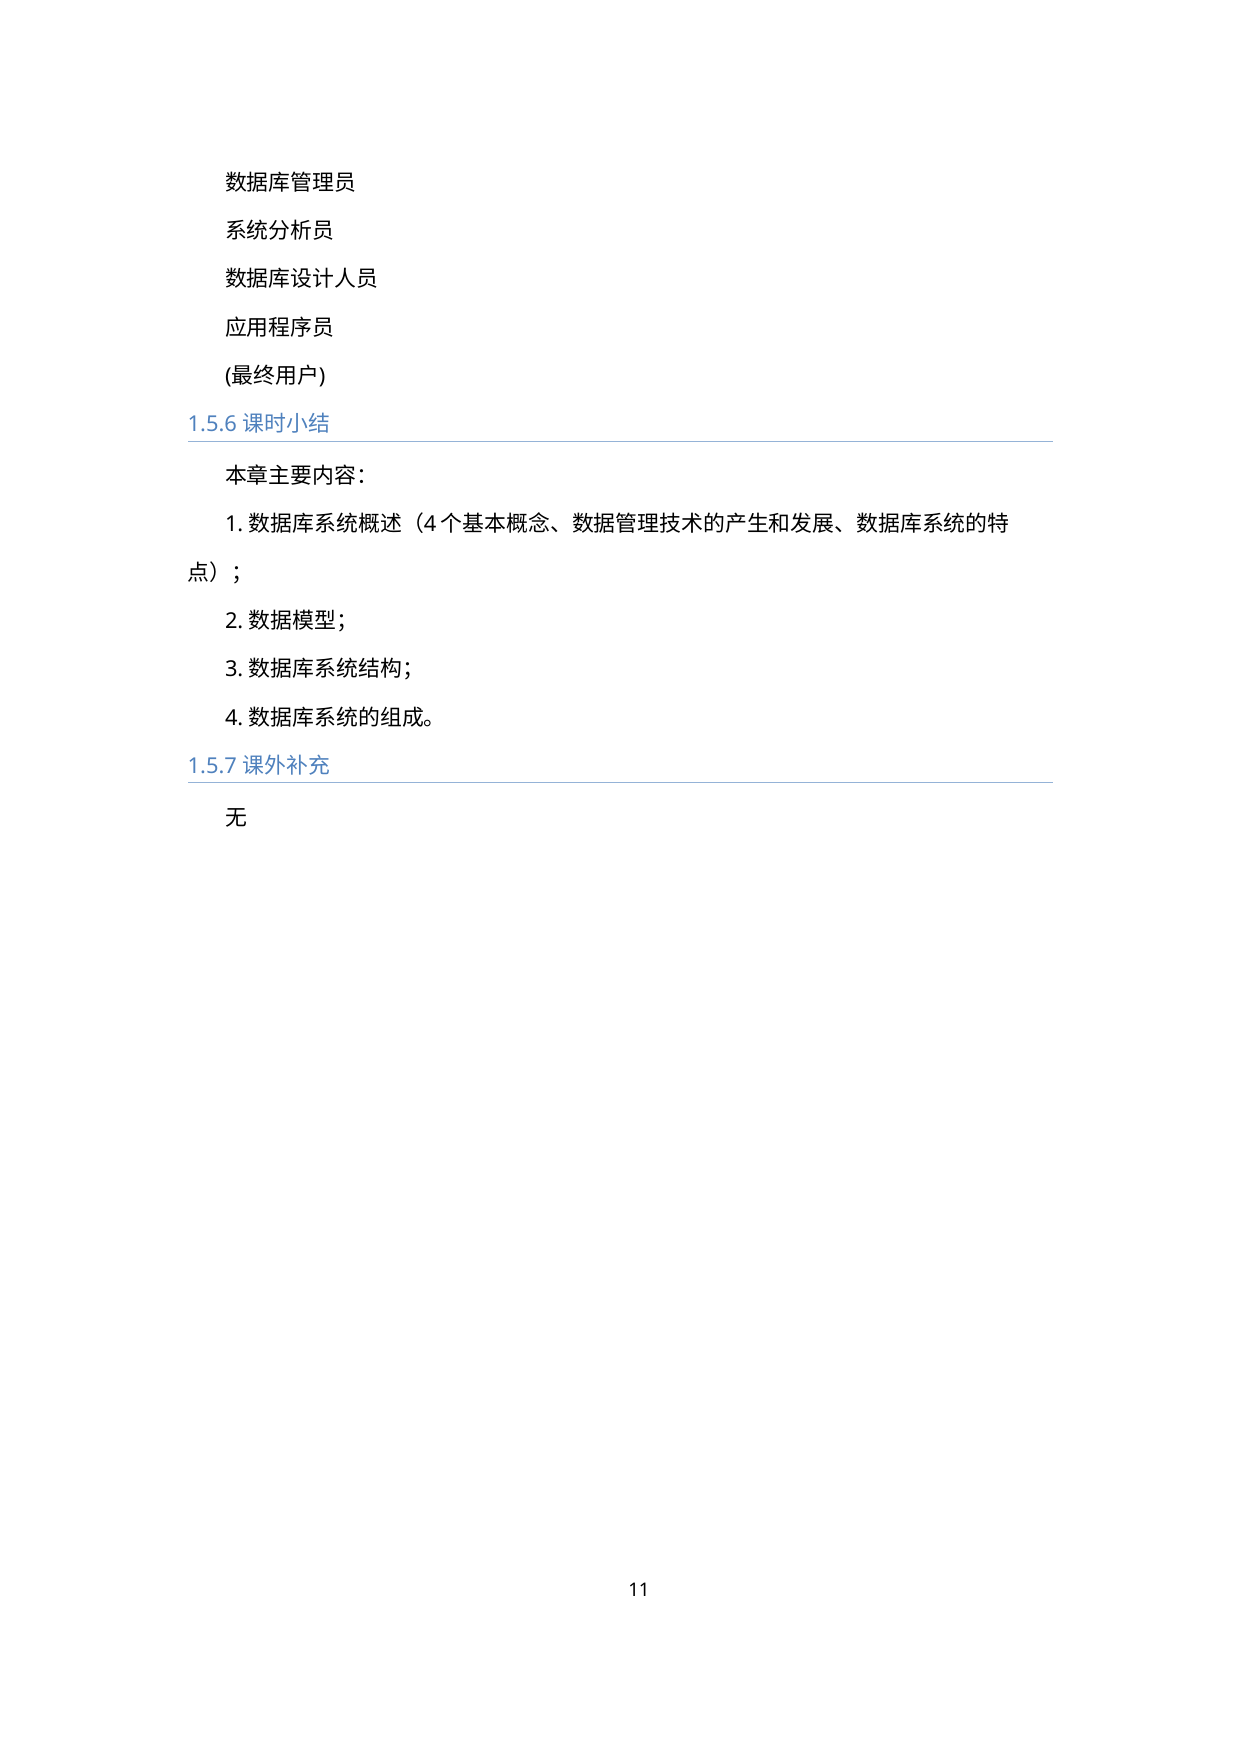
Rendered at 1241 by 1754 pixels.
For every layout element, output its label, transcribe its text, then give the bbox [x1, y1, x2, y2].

subtitle 1.5.6 课时小结 [187, 406, 1053, 442]
subtitle 1.5.7 课外补充 [187, 748, 1053, 783]
text 1. 数据库系统概述（4个基本概念、数据管理技术的产生和发展、数据库系统的特点）； [187, 506, 1053, 587]
text 4. 数据库系统的组成。 [187, 699, 1053, 732]
text (最终用户) [187, 358, 1053, 390]
text 数据库管理员 [187, 164, 1053, 197]
text 2. 数据模型； [187, 603, 1053, 635]
text 3. 数据库系统结构； [187, 651, 1053, 684]
text 系统分析员 [187, 213, 1053, 245]
text 本章主要内容： [187, 457, 1053, 490]
text 应用程序员 [187, 309, 1053, 342]
text 数据库设计人员 [187, 261, 1053, 293]
text 无 [187, 799, 1053, 832]
